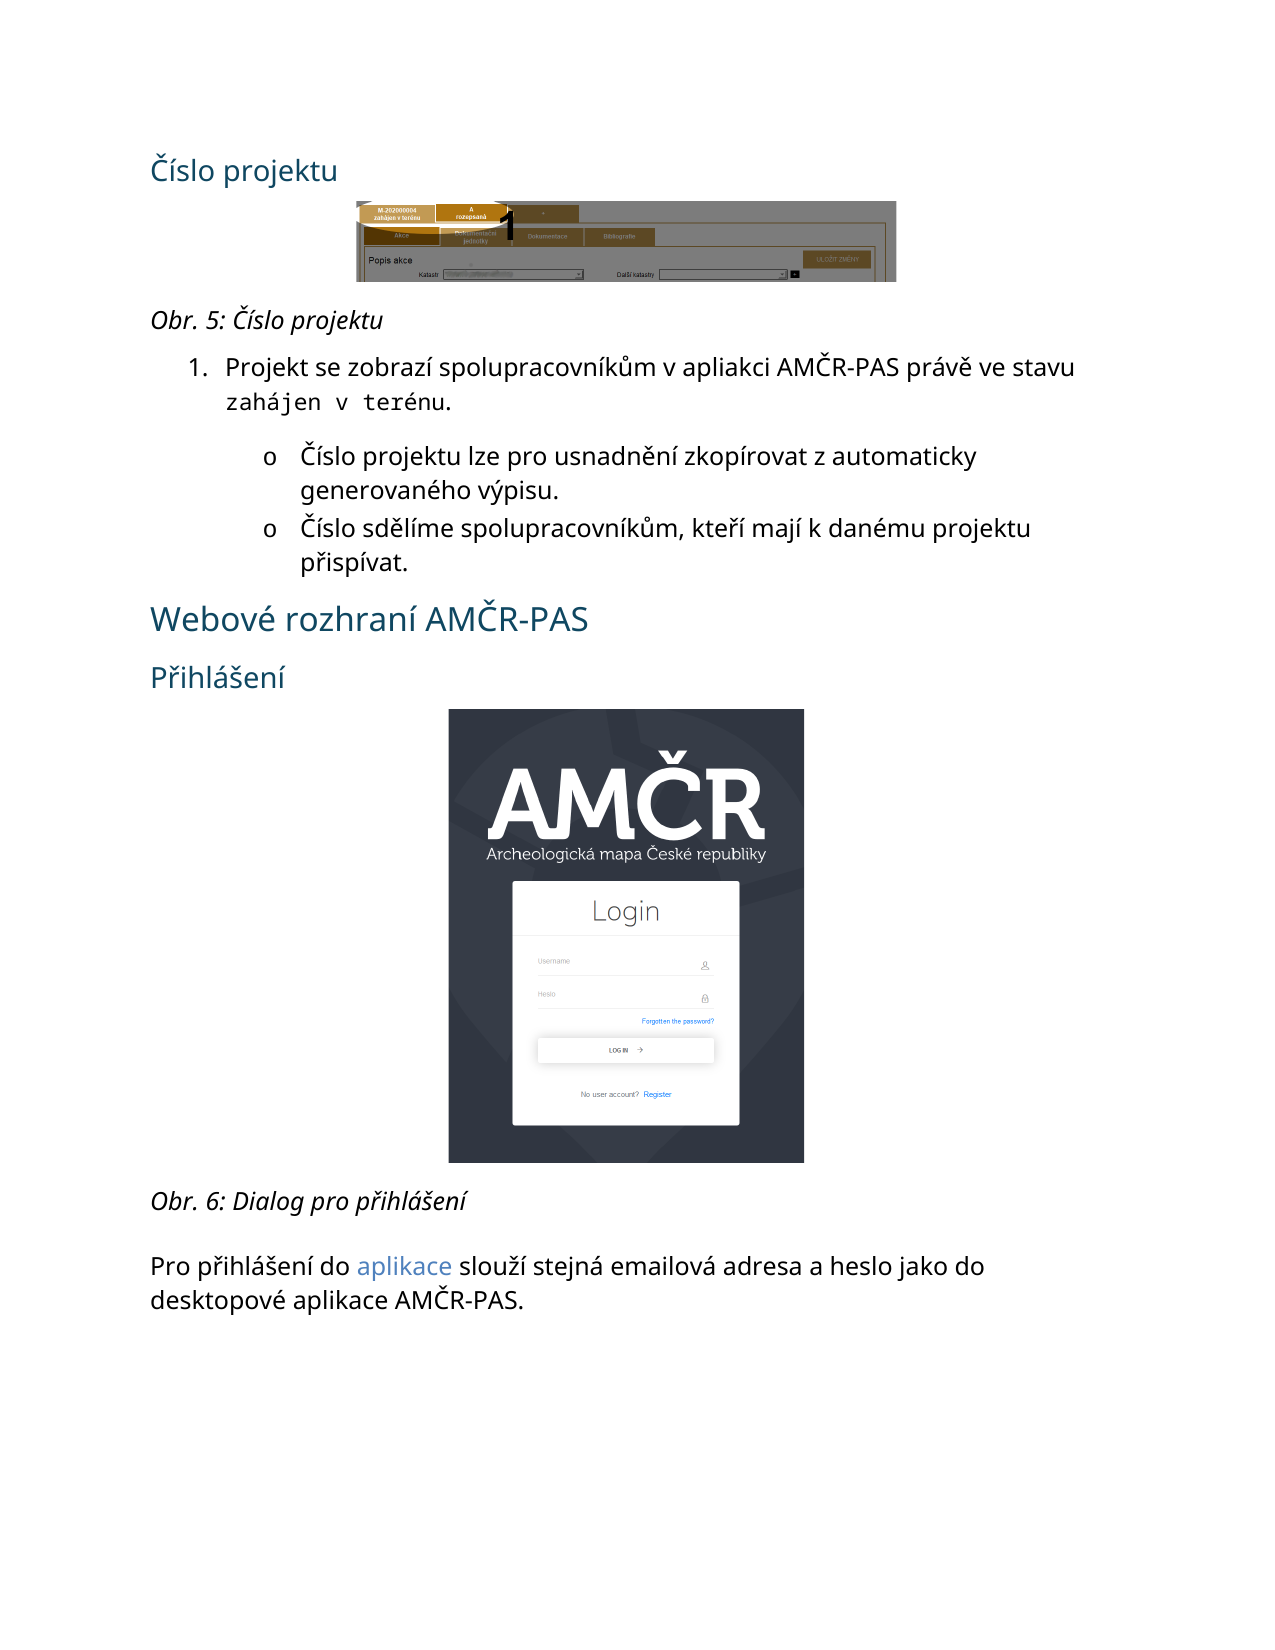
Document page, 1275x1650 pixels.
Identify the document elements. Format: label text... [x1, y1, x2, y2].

list Projekt se zobrazí spolupracovníkům v apliakci AMČR-PAS právě ve stavu zahájen v terénu. [187, 349, 1125, 417]
table_header Obr. 5: Číslo projektu [139, 198, 1114, 349]
list Číslo sdělíme spolupracovníkům, kteří mají k danému projektu přispívat. [262, 510, 1125, 579]
picture [356, 201, 897, 282]
subtitle Webové rozhraní AMČR-PAS [150, 595, 1125, 641]
list Číslo projektu lze pro usnadnění zkopírovat z automaticky generovaného výpisu. [262, 438, 1125, 507]
subtitle Číslo projektu [150, 150, 1125, 190]
table_header Obr. 6: Dialog pro přihlášení [139, 706, 1114, 1230]
subtitle Přihlášení [150, 657, 1125, 697]
text Pro přihlášení do aplikace slouží stejná emailová adresa a heslo jako do desktopové aplikace AMČR-PAS. [150, 1248, 1125, 1317]
picture [448, 709, 805, 1163]
